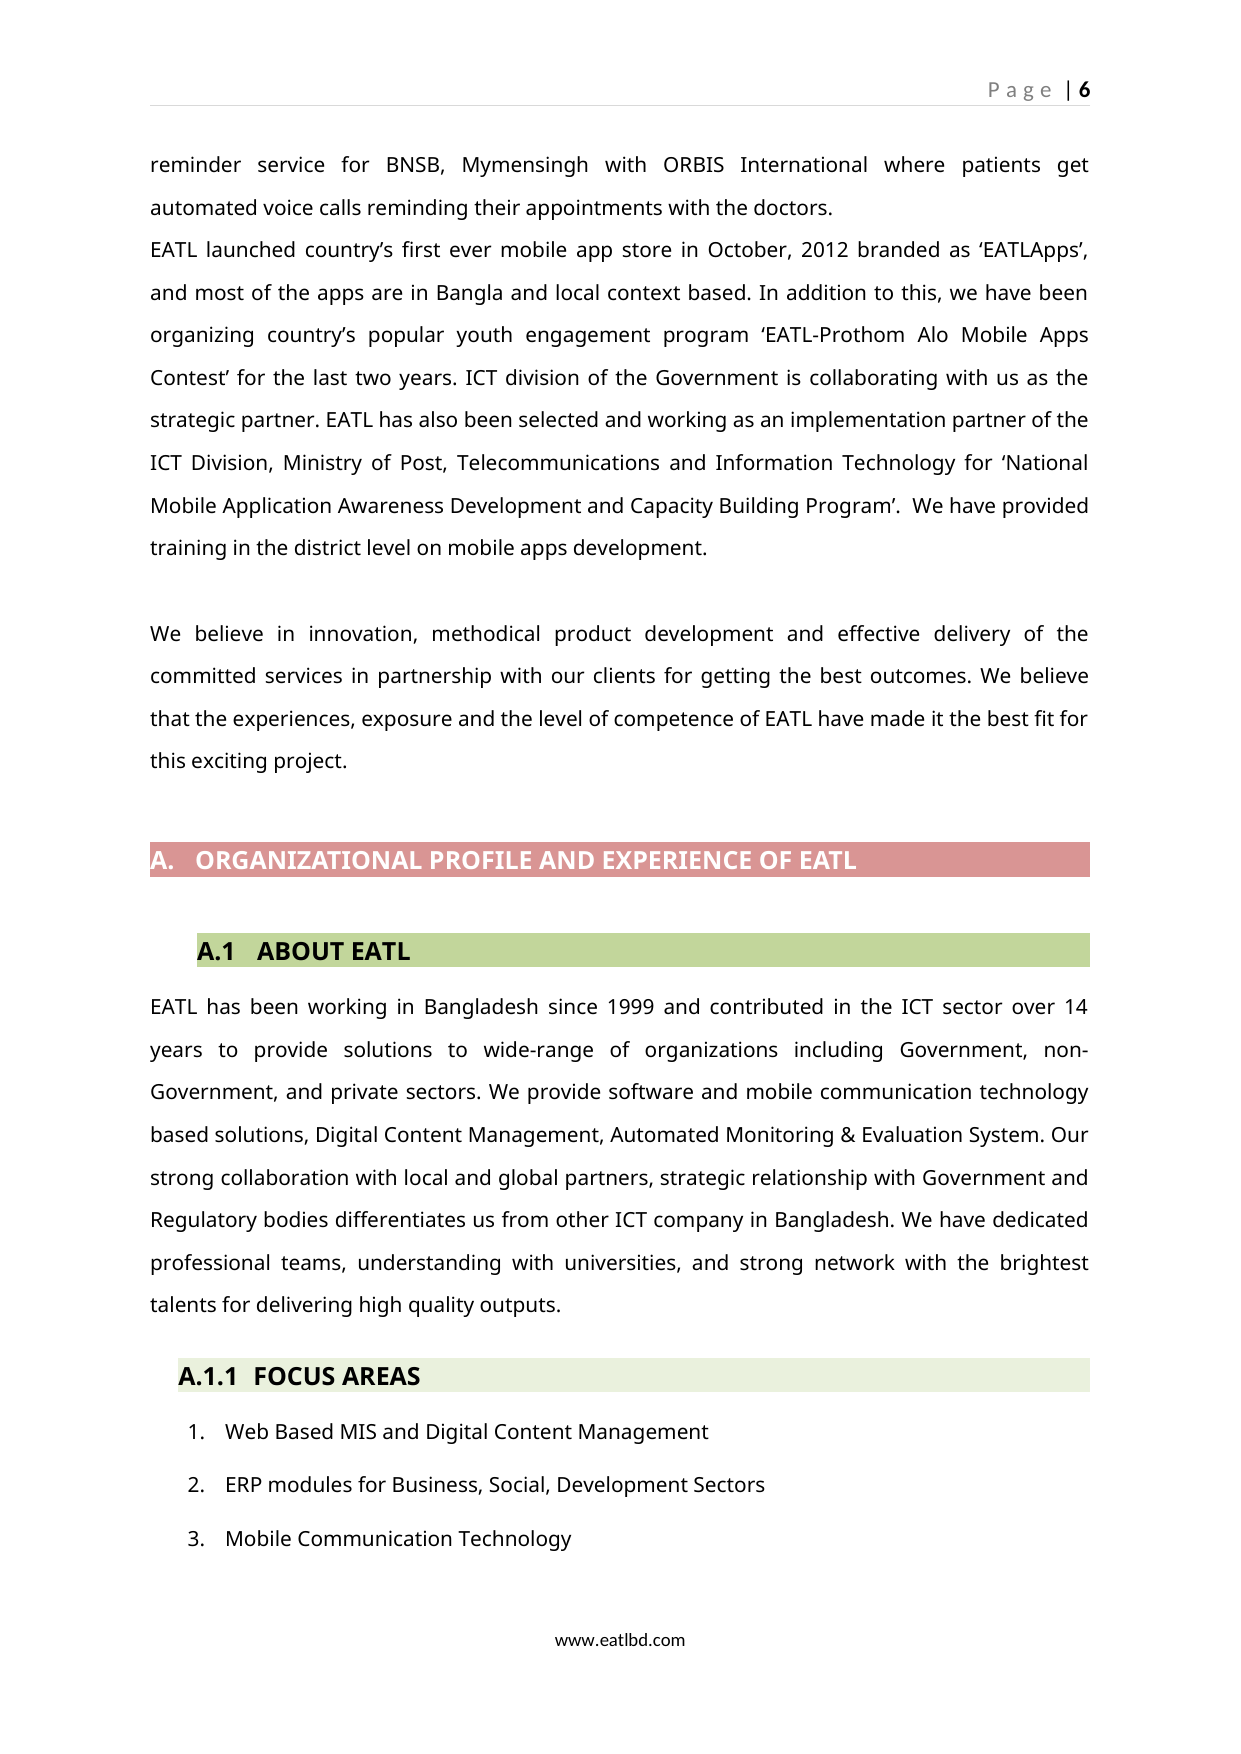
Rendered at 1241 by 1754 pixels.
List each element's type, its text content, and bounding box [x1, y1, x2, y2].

subtitle ORGANIZATIONAL PROFILE AND EXPERIENCE OF EATL [150, 842, 1090, 877]
text We believe in innovation, methodical product development and effective delivery of the committed services in partnership with our clients for getting the best outcomes. We believe that the experiences, exposure and the level of competence of EATL have made it the best fit for this exciting project. [150, 619, 1090, 775]
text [150, 150, 1090, 221]
subtitle FOCUS AREAS [178, 1358, 1090, 1392]
text EATL has been working in Bangladesh since 1999 and contributed in the ICT sector over 14 years to provide solutions to wide-range of organizations including Government, non-Government, and private sectors. We provide software and mobile communication technology based solutions, Digital Content Management, Automated Monitoring & Evaluation System. Our strong collaboration with local and global partners, strategic relationship with Government and Regulatory bodies differentiates us from other ICT company in Bangladesh. We have dedicated professional teams, understanding with universities, and strong network with the brightest talents for delivering high quality outputs. [150, 992, 1090, 1319]
list Web Based MIS and Digital Content Management [187, 1417, 1090, 1446]
subtitle ABOUT EATL [197, 933, 1090, 967]
list ERP modules for Business, Social, Development Sectors [187, 1471, 1090, 1499]
list Mobile Communication Technology [187, 1524, 1090, 1552]
text EATL launched country’s first ever mobile app store in October, 2012 branded as ‘EATLApps’, and most of the apps are in Bangla and local context based. In addition to this, we have been organizing country’s popular youth engagement program ‘EATL-Prothom Alo Mobile Apps Contest’ for the last two years. ICT division of the Government is collaborating with us as the strategic partner. EATL has also been selected and working as an implementation partner of the ICT Division, Ministry of Post, Telecommunications and Information Technology for ‘National Mobile Application Awareness Development and Capacity Building Program’. We have provided training in the district level on mobile apps development. [150, 235, 1090, 562]
